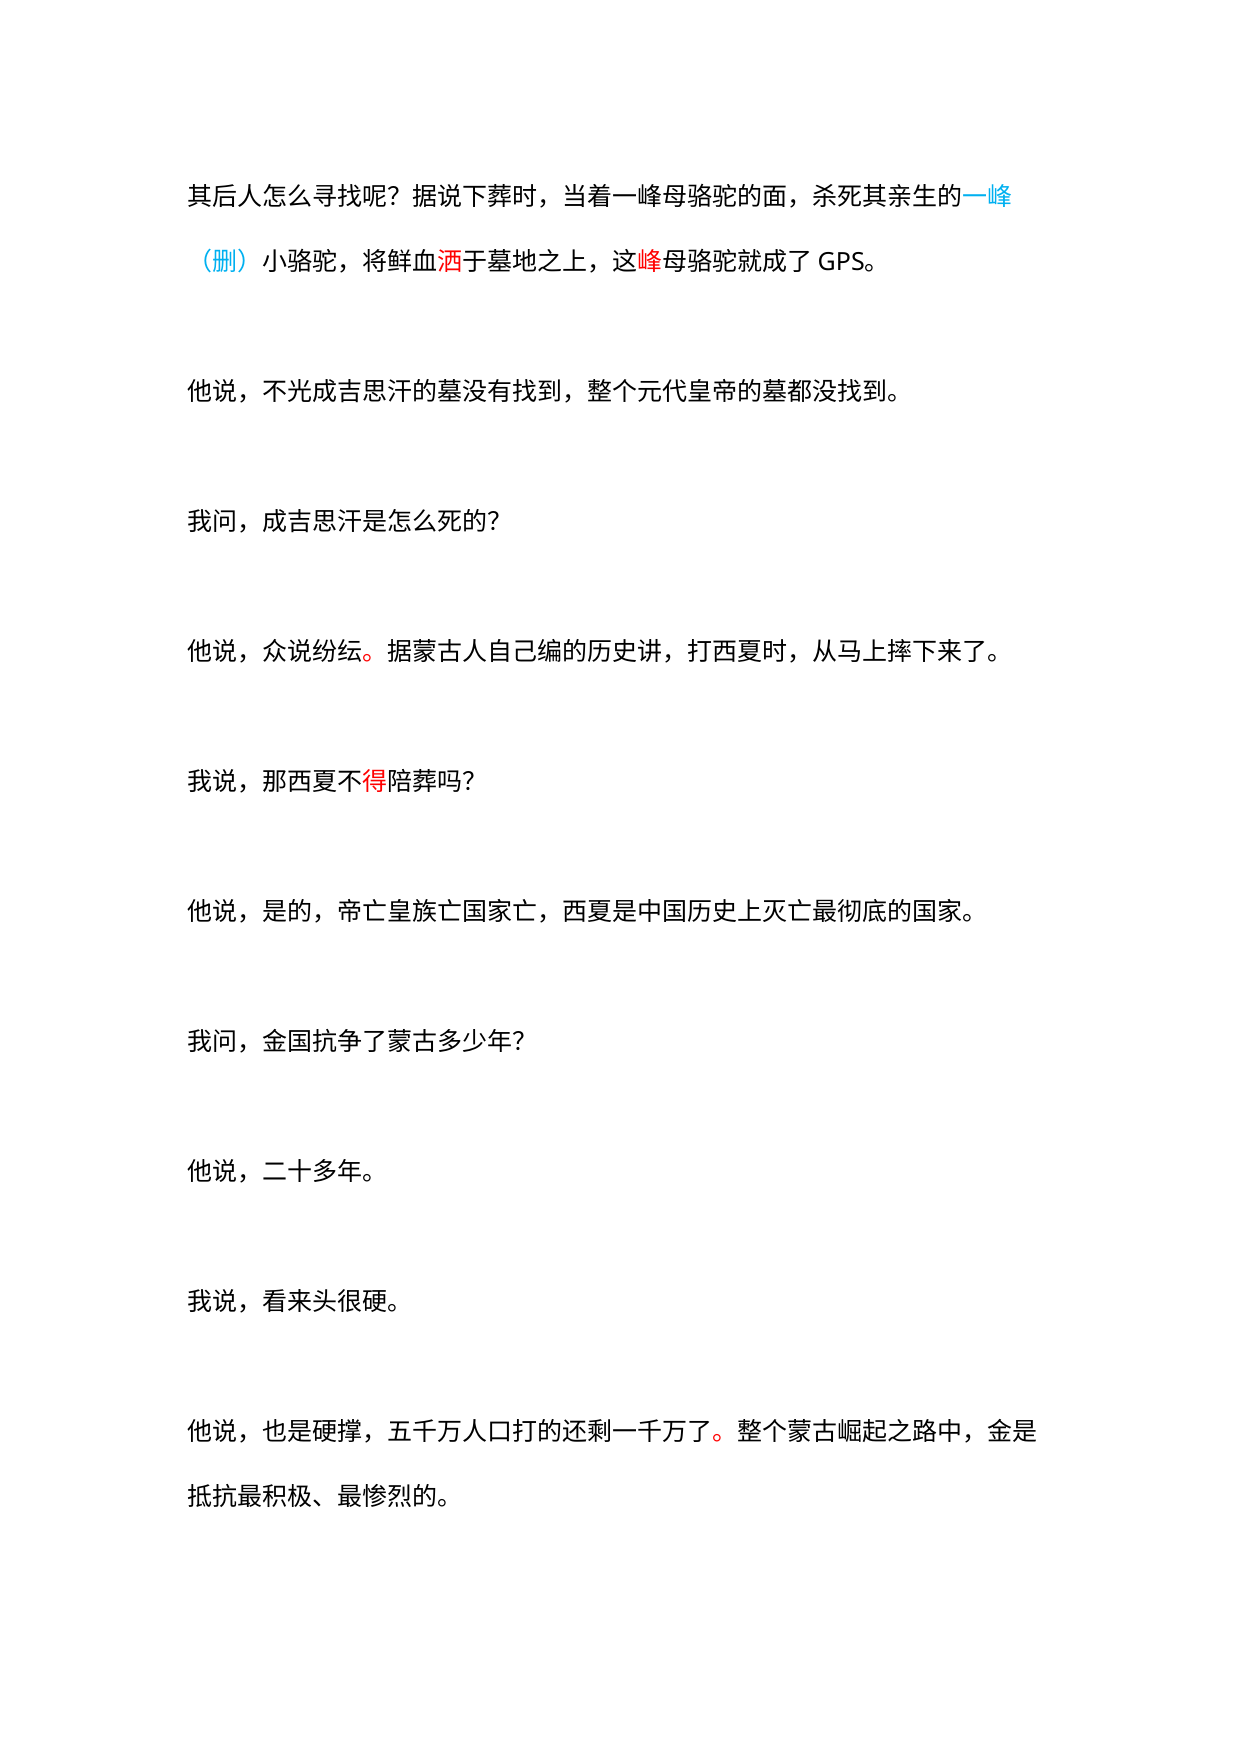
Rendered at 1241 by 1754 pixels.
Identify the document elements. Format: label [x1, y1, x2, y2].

text [187, 162, 1053, 1527]
